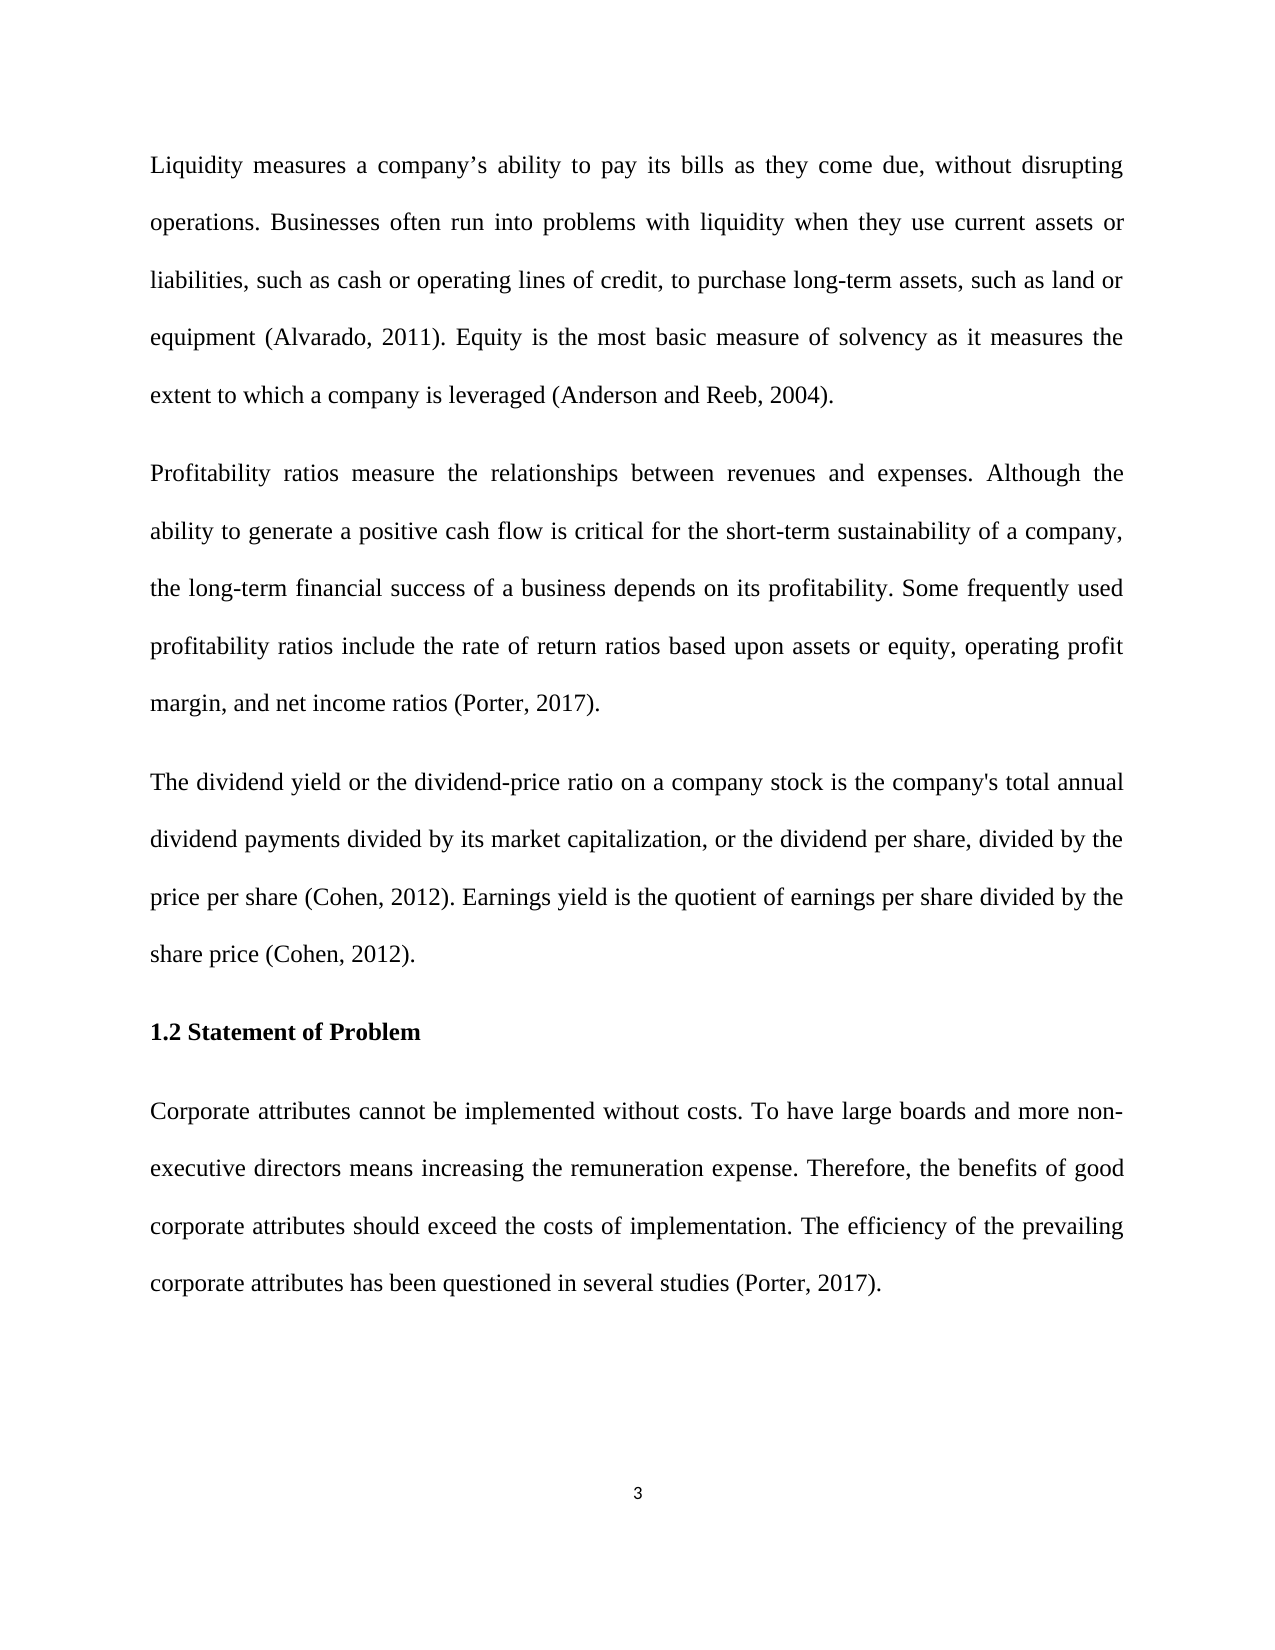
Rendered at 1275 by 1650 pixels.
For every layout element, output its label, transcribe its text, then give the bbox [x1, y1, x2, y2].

text Corporate attributes cannot be implemented without costs. To have large boards and more non-executive directors means increasing the remuneration expense. Therefore, the benefits of good corporate attributes should exceed the costs of implementation. The efficiency of the prevailing corporate attributes has been questioned in several studies (Porter, 2017). [150, 1096, 1125, 1297]
text 1.2 Statement of Problem [150, 1017, 1125, 1046]
text Profitability ratios measure the relationships between revenues and expenses. Although the ability to generate a positive cash flow is critical for the short-term sustainability of a company, the long-term financial success of a business depends on its profitability. Some frequently used profitability ratios include the rate of return ratios based upon assets or equity, operating profit margin, and net income ratios (Porter, 2017). [150, 458, 1125, 717]
text Liquidity measures a company’s ability to pay its bills as they come due, without disrupting operations. Businesses often run into problems with liquidity when they use current assets or liabilities, such as cash or operating lines of credit, to purchase long-term assets, such as land or equipment (Alvarado, 2011). Equity is the most basic measure of solvency as it measures the extent to which a company is leveraged (Anderson and Reeb, 2004). [150, 150, 1125, 409]
text The dividend yield or the dividend-price ratio on a company stock is the company's total annual dividend payments divided by its market capitalization, or the dividend per share, divided by the price per share (Cohen, 2012). Earnings yield is the quotient of earnings per share divided by the share price (Cohen, 2012). [150, 767, 1125, 968]
